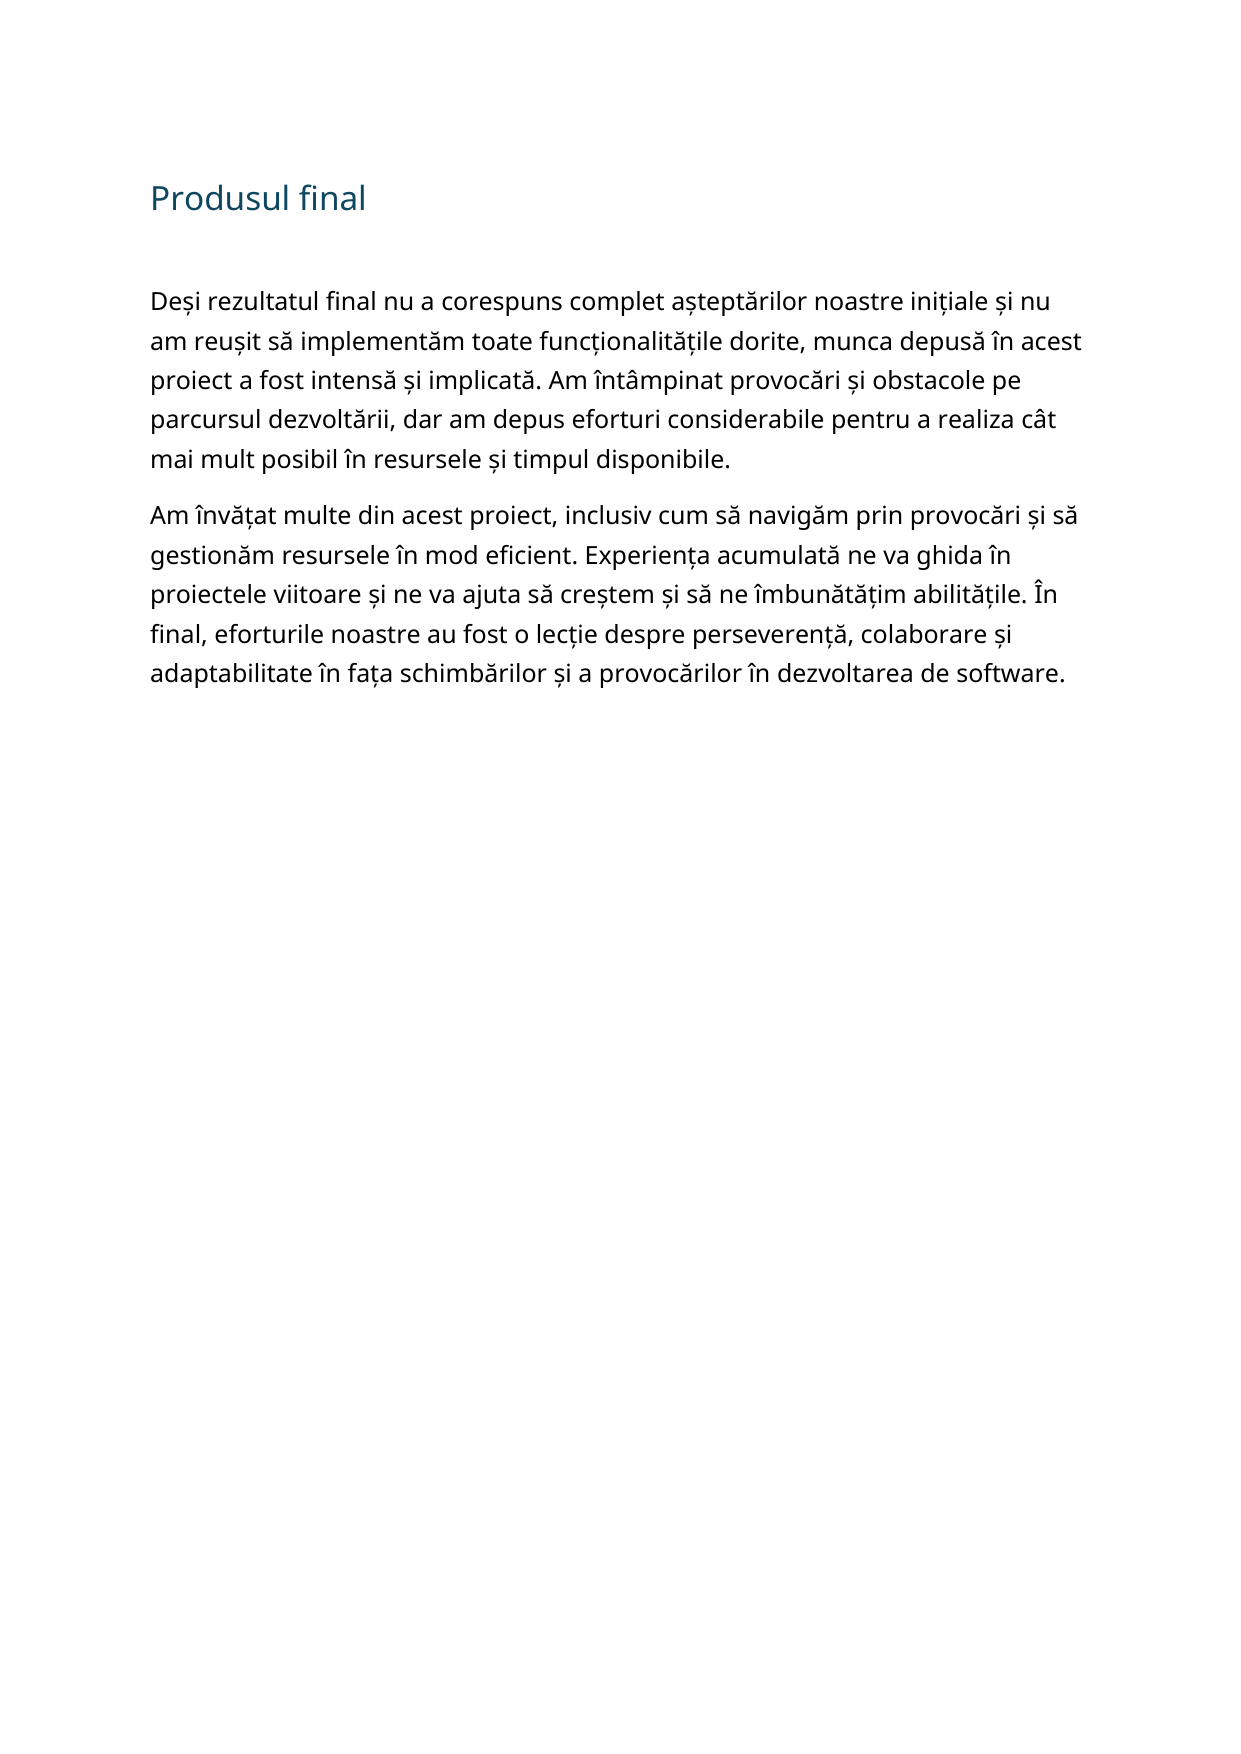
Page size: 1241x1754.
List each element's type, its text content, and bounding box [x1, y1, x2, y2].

subtitle Produsul final [150, 175, 1090, 220]
text Deși rezultatul final nu a corespuns complet așteptărilor noastre inițiale și nu am reușit să implementăm toate funcționalitățile dorite, munca depusă în acest proiect a fost intensă și implicată. Am întâmpinat provocări și obstacole pe parcursul dezvoltării, dar am depus eforturi considerabile pentru a realiza cât mai mult posibil în resursele și timpul disponibile. [150, 284, 1090, 476]
text Am învățat multe din acest proiect, inclusiv cum să navigăm prin provocări și să gestionăm resursele în mod eficient. Experiența acumulată ne va ghida în proiectele viitoare și ne va ajuta să creștem și să ne îmbunătățim abilitățile. În final, eforturile noastre au fost o lecție despre perseverență, colaborare și adaptabilitate în fața schimbărilor și a provocărilor în dezvoltarea de software. [150, 498, 1090, 690]
